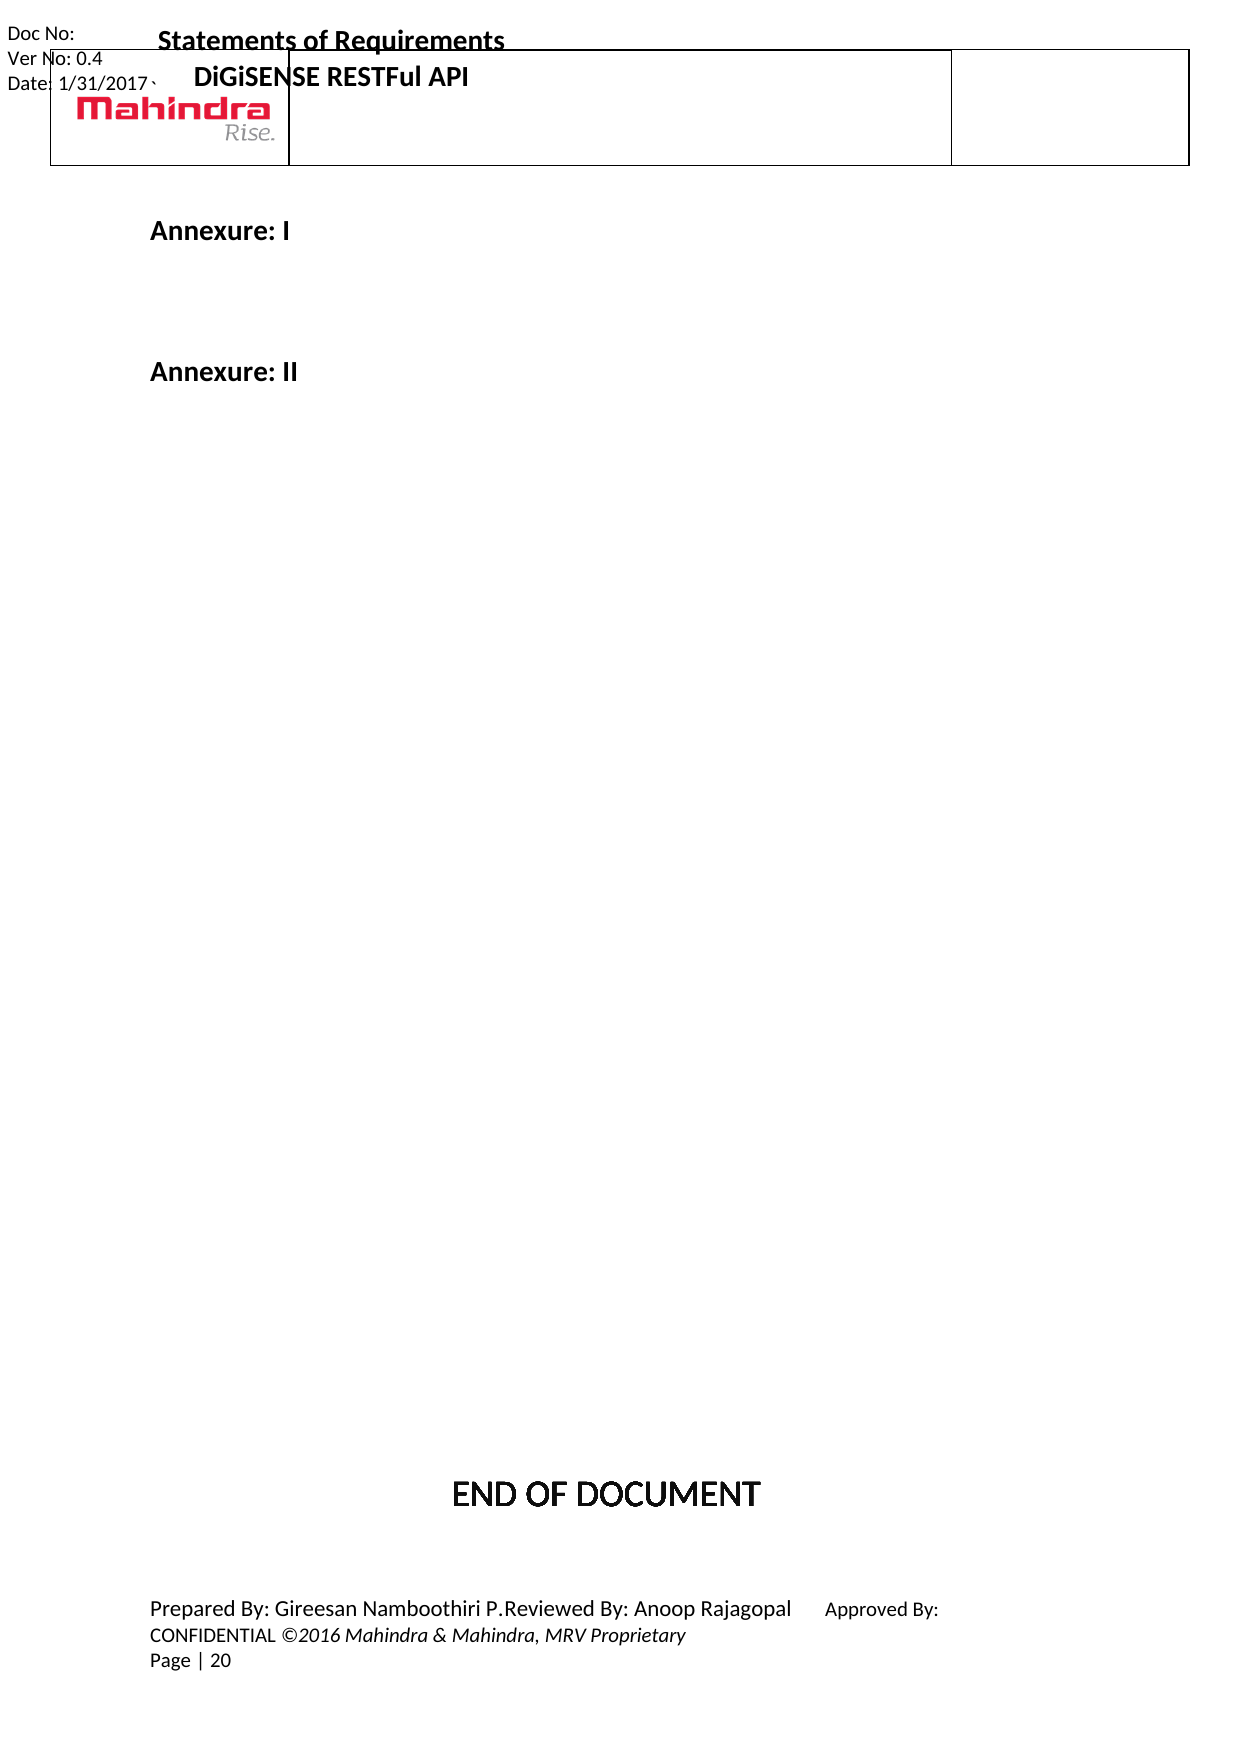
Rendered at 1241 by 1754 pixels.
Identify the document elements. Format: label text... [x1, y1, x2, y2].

picture [64, 76, 283, 143]
subtitle Annexure: I [150, 212, 1090, 248]
picture [224, 76, 233, 83]
subtitle Annexure: II [150, 353, 1090, 389]
picture [118, 78, 124, 89]
picture [198, 76, 207, 83]
